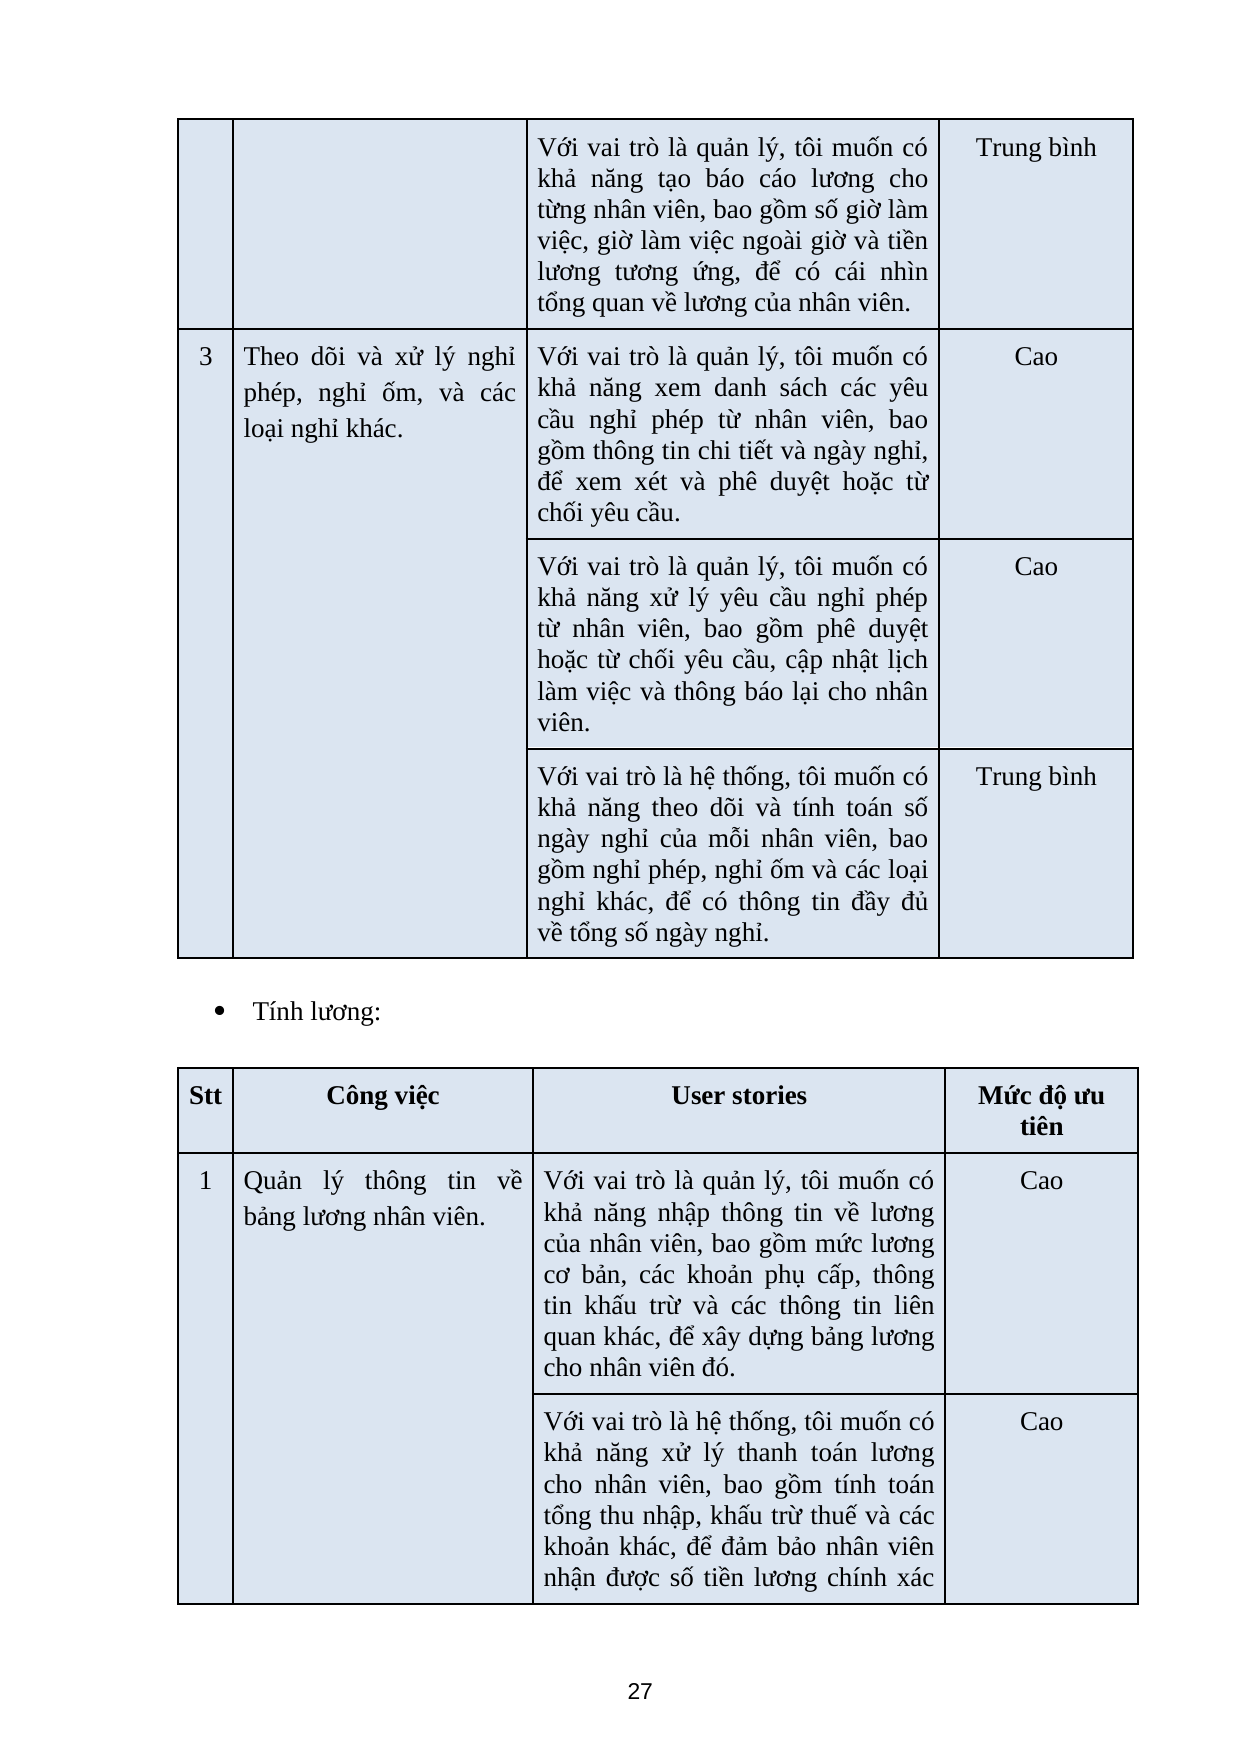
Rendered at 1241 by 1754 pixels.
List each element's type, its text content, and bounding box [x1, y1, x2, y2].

table_header User stories [534, 1069, 944, 1152]
table_cell Quản lý thông tin về bảng lương nhân viên. [234, 1154, 532, 1603]
table_cell Với vai trò là quản lý, tôi muốn có khả năng tạo báo cáo lương cho từng nhân viên, bao gồm số giờ làm việc, giờ làm việc ngoài giờ và tiền lương tương ứng, để có cái nhìn tổng quan về lương của nhân viên. [528, 120, 938, 328]
table_cell 1 [179, 1154, 232, 1603]
table_cell 3 [179, 330, 232, 957]
list Tính lương: [215, 995, 1122, 1026]
table_header Stt [179, 1069, 232, 1152]
table_cell Trung bình [940, 750, 1132, 957]
table_cell Với vai trò là quản lý, tôi muốn có khả năng xử lý yêu cầu nghỉ phép từ nhân viên, bao gồm phê duyệt hoặc từ chối yêu cầu, cập nhật lịch làm việc và thông báo lại cho nhân viên. [528, 540, 938, 747]
table_cell Cao [940, 330, 1132, 538]
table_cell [534, 1395, 944, 1603]
table_header Mức độ ưu tiên [946, 1069, 1137, 1152]
table_cell Cao [940, 540, 1132, 747]
table_cell Theo dõi và xử lý nghỉ phép, nghỉ ốm, và các loại nghỉ khác. [234, 330, 526, 957]
table_cell Cao [946, 1395, 1137, 1603]
table_cell Với vai trò là quản lý, tôi muốn có khả năng nhập thông tin về lương của nhân viên, bao gồm mức lương cơ bản, các khoản phụ cấp, thông tin khấu trừ và các thông tin liên quan khác, để xây dựng bảng lương cho nhân viên đó. [534, 1154, 944, 1393]
table_cell Trung bình [940, 120, 1132, 328]
table_cell Cao [946, 1154, 1137, 1393]
table_cell Với vai trò là hệ thống, tôi muốn có khả năng theo dõi và tính toán số ngày nghỉ của mỗi nhân viên, bao gồm nghỉ phép, nghỉ ốm và các loại nghỉ khác, để có thông tin đầy đủ về tổng số ngày nghỉ. [528, 750, 938, 957]
table_header Công việc [234, 1069, 532, 1152]
table_cell Với vai trò là quản lý, tôi muốn có khả năng xem danh sách các yêu cầu nghỉ phép từ nhân viên, bao gồm thông tin chi tiết và ngày nghỉ, để xem xét và phê duyệt hoặc từ chối yêu cầu. [528, 330, 938, 538]
